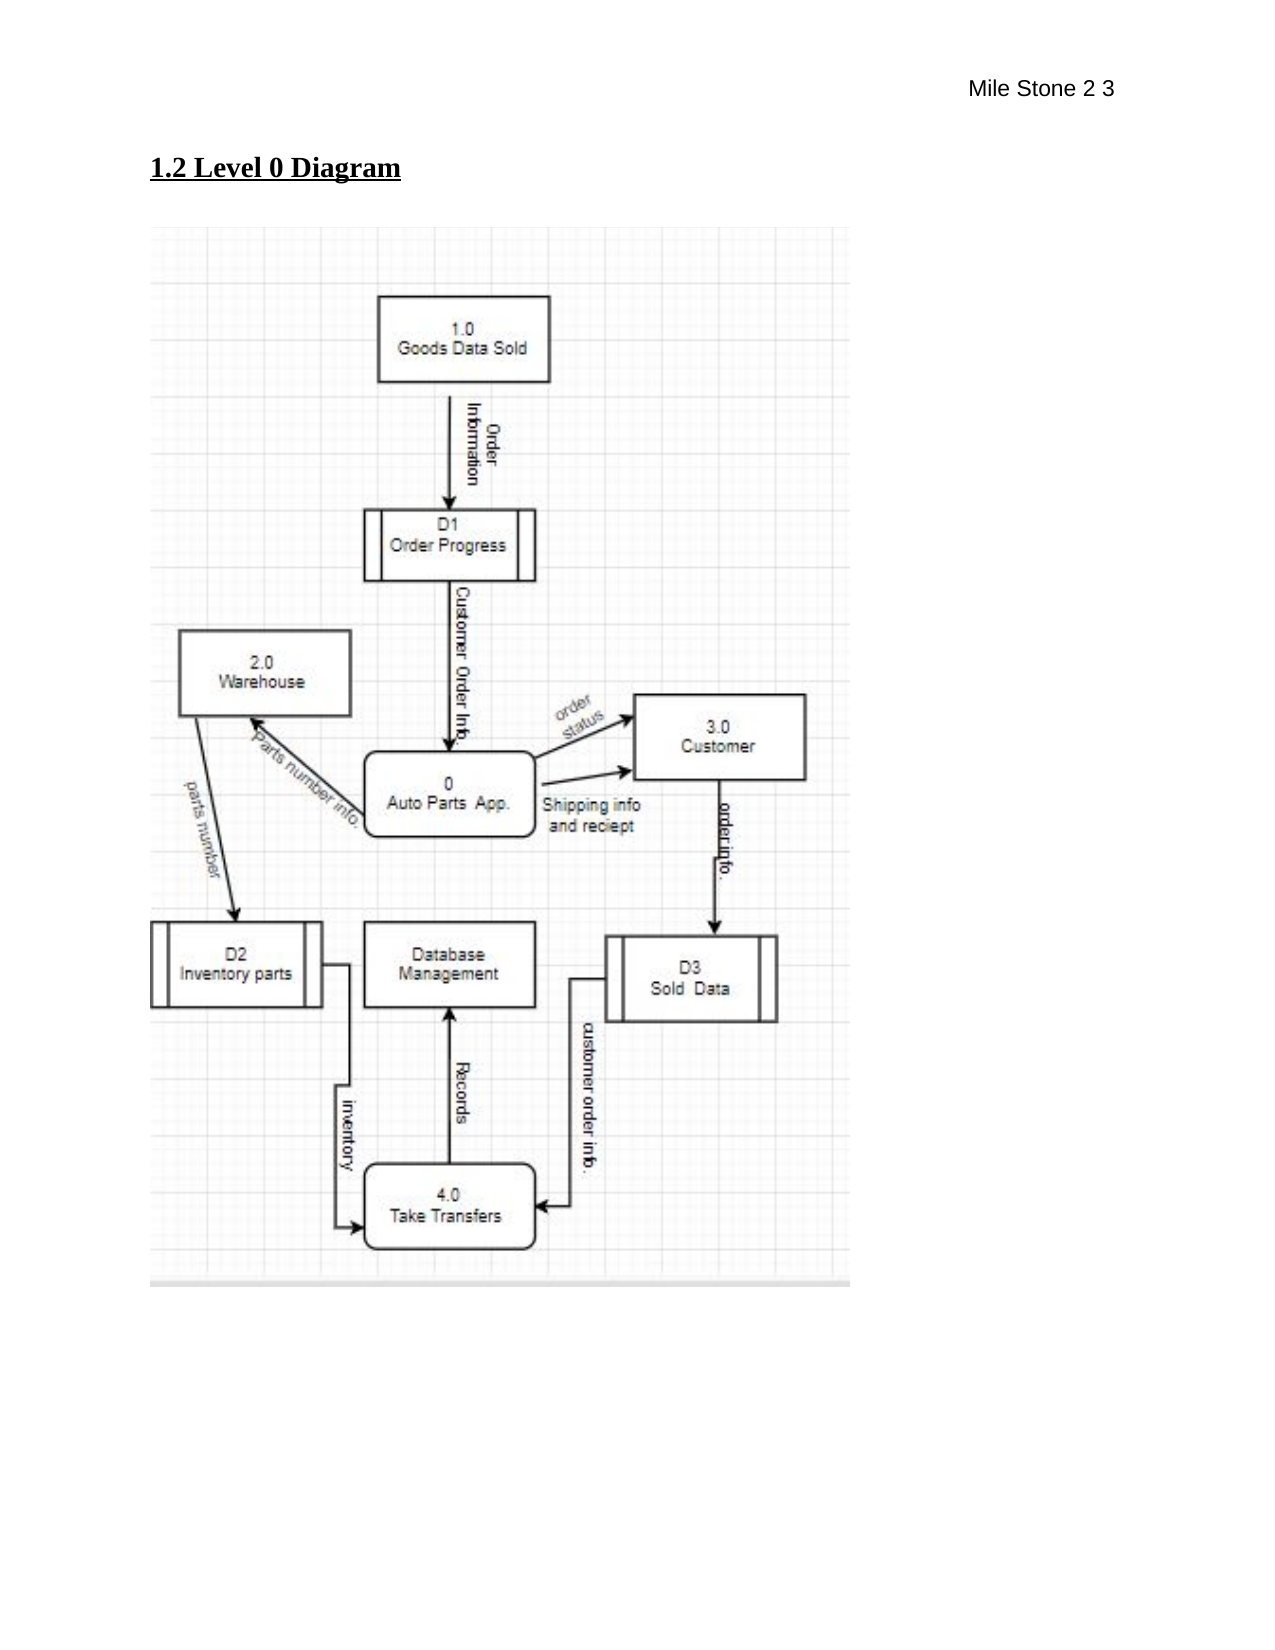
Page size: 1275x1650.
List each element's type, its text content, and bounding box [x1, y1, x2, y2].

text 1.2 Level 0 Diagram [150, 150, 1125, 183]
picture [150, 227, 851, 1287]
